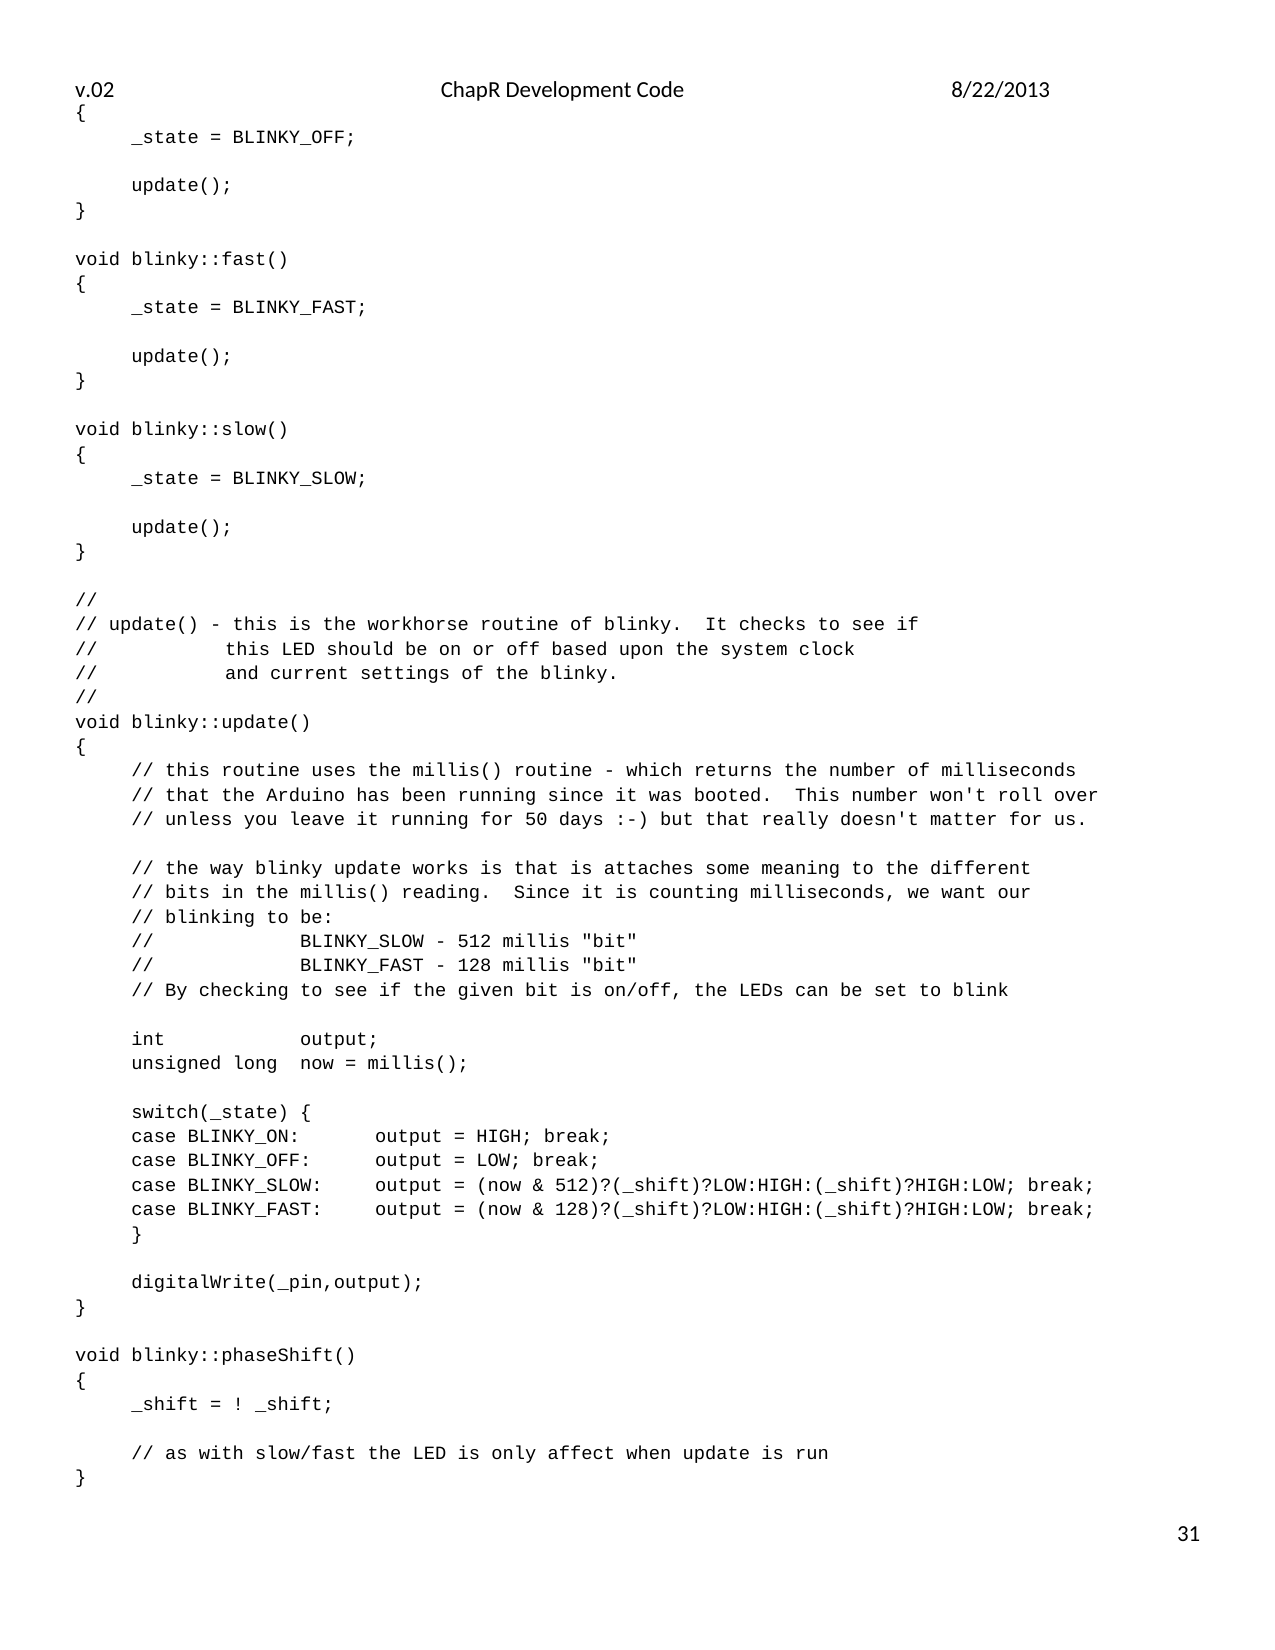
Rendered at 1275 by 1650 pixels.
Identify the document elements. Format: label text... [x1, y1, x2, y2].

text // blinking to be: [75, 907, 1200, 929]
text // this routine uses the millis() routine - which returns the number of milliseconds [75, 761, 1200, 782]
text _state = BLINKY_OFF; [75, 127, 1200, 149]
text // unless you leave it running for 50 days :-) but that really doesn't matter for us. [75, 810, 1200, 831]
text // as with slow/fast the LED is only affect when update is run [75, 1444, 1200, 1465]
text _state = BLINKY_FAST; [75, 298, 1200, 319]
text } [75, 1297, 1200, 1319]
text } [75, 1468, 1200, 1489]
text // [75, 591, 1200, 612]
text unsigned long now = millis(); [75, 1054, 1200, 1075]
text case BLINKY_SLOW: output = (now & 512)?(_shift)?LOW:HIGH:(_shift)?HIGH:LOW; break; [75, 1176, 1200, 1197]
text // bits in the millis() reading. Since it is counting milliseconds, we want our [75, 883, 1200, 904]
text { [75, 737, 1200, 758]
text void blinky::phaseShift() [75, 1346, 1200, 1367]
text case BLINKY_FAST: output = (now & 128)?(_shift)?LOW:HIGH:(_shift)?HIGH:LOW; break; [75, 1200, 1200, 1221]
text // BLINKY_SLOW - 512 millis "bit" [75, 932, 1200, 953]
text void blinky::update() [75, 712, 1200, 734]
text { [75, 1371, 1200, 1392]
text switch(_state) { [75, 1102, 1200, 1124]
text } [75, 371, 1200, 392]
text { [75, 444, 1200, 466]
text // the way blinky update works is that is attaches some meaning to the different [75, 859, 1200, 880]
text update(); [75, 347, 1200, 368]
text } [75, 542, 1200, 563]
text { [75, 274, 1200, 295]
text // [75, 688, 1200, 709]
text } [75, 201, 1200, 222]
text case BLINKY_ON: output = HIGH; break; [75, 1127, 1200, 1148]
text // this LED should be on or off based upon the system clock [75, 639, 1200, 661]
text } [75, 1224, 1200, 1246]
text // update() - this is the workhorse routine of blinky. It checks to see if [75, 615, 1200, 636]
text update(); [75, 176, 1200, 197]
text _shift = ! _shift; [75, 1395, 1200, 1416]
text update(); [75, 517, 1200, 539]
text void blinky::fast() [75, 249, 1200, 271]
text // BLINKY_FAST - 128 millis "bit" [75, 956, 1200, 977]
text // that the Arduino has been running since it was booted. This number won't roll over [75, 786, 1200, 807]
text { [75, 103, 1200, 124]
text // and current settings of the blinky. [75, 664, 1200, 685]
text int output; [75, 1029, 1200, 1051]
text digitalWrite(_pin,output); [75, 1273, 1200, 1294]
text case BLINKY_OFF: output = LOW; break; [75, 1151, 1200, 1172]
text _state = BLINKY_SLOW; [75, 469, 1200, 490]
text void blinky::slow() [75, 420, 1200, 441]
text // By checking to see if the given bit is on/off, the LEDs can be set to blink [75, 981, 1200, 1002]
